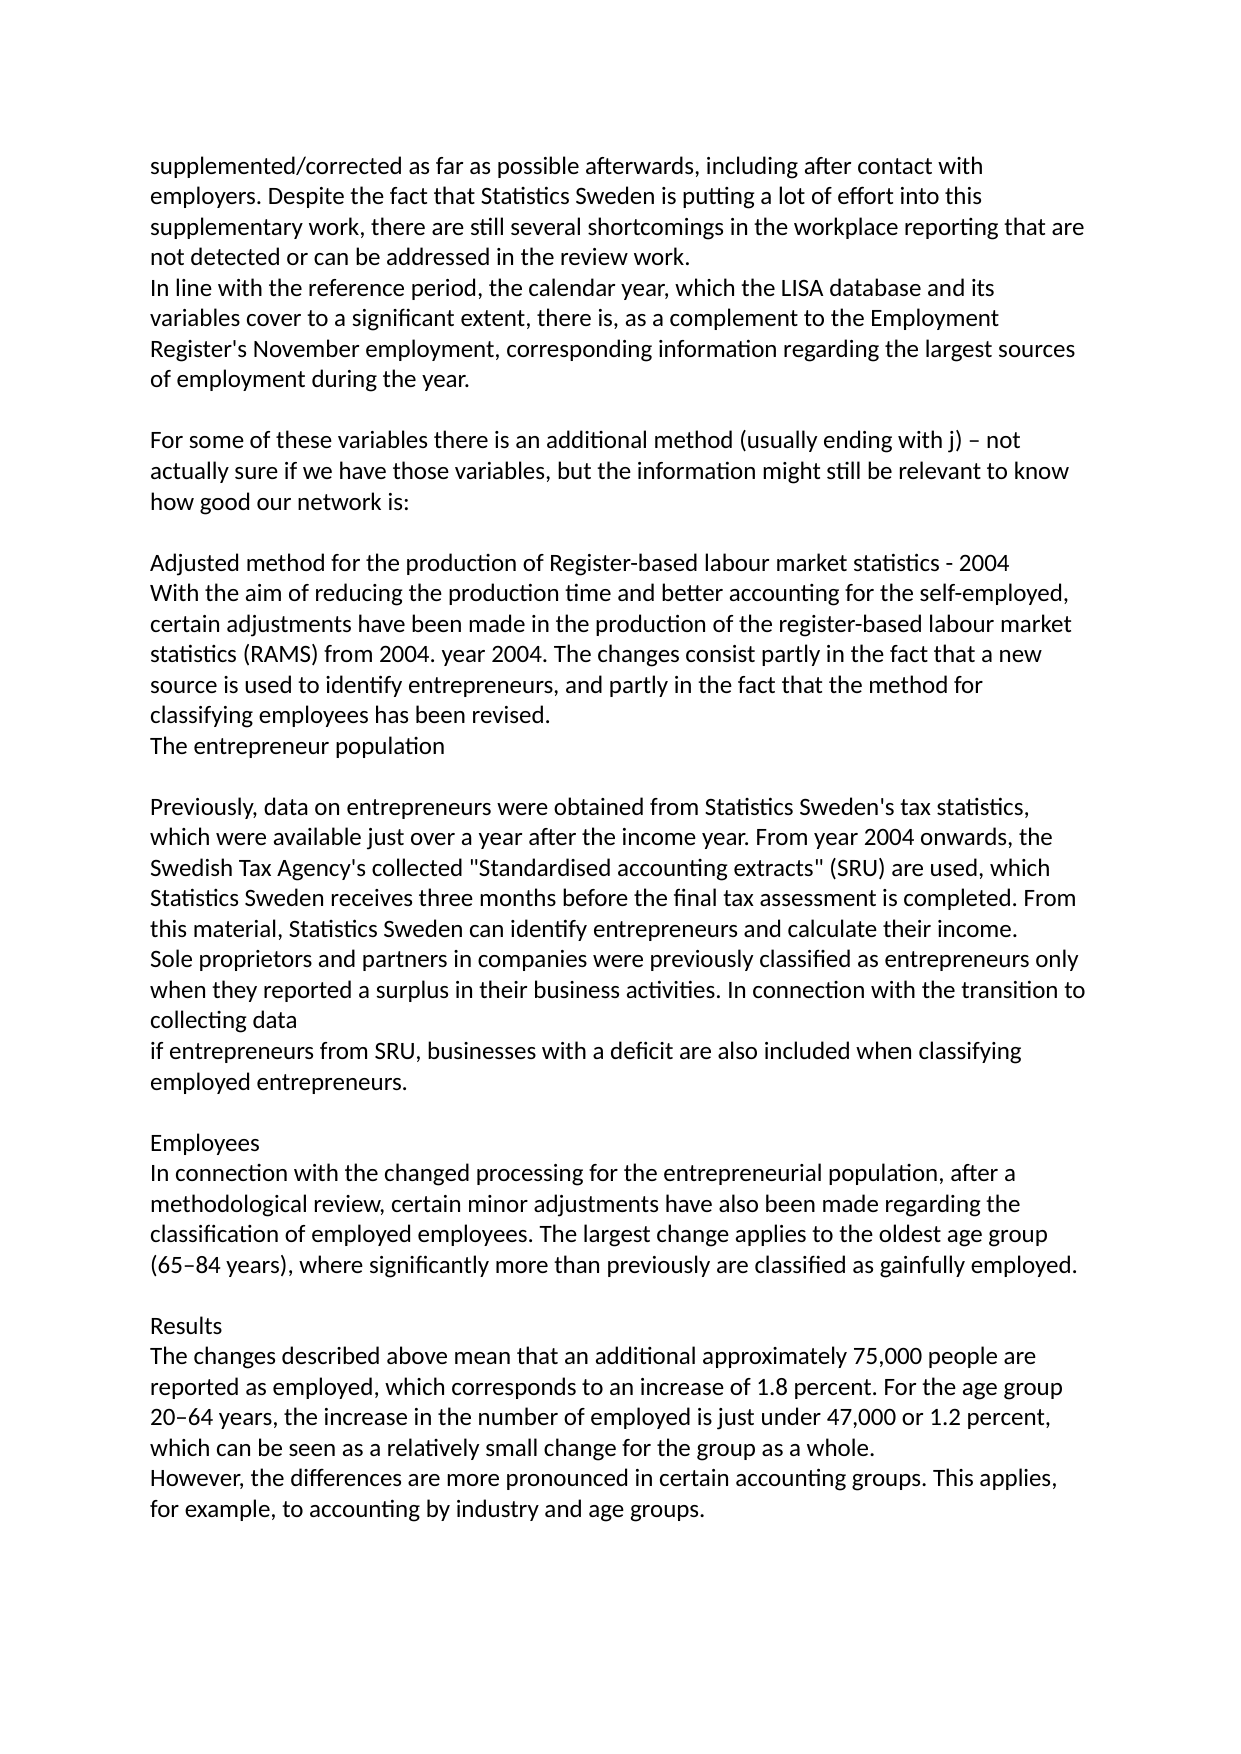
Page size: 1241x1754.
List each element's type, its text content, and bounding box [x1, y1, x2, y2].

text For some of these variables there is an additional method (usually ending with j) – not actually sure if we have those variables, but the information might still be relevant to know how good our network is: [150, 425, 1090, 516]
text With the aim of reducing the production time and better accounting for the self-employed, certain adjustments have been made in the production of the register-based labour market statistics (RAMS) from 2004. year 2004. The changes consist partly in the fact that a new source is used to identify entrepreneurs, and partly in the fact that the method for classifying employees has been revised. [150, 577, 1090, 730]
text The entrepreneur population [150, 730, 1090, 760]
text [150, 150, 1090, 272]
text Previously, data on entrepreneurs were obtained from Statistics Sweden's tax statistics, which were available just over a year after the income year. From year 2004 onwards, the Swedish Tax Agency's collected "Standardised accounting extracts" (SRU) are used, which Statistics Sweden receives three months before the final tax assessment is completed. From this material, Statistics Sweden can identify entrepreneurs and calculate their income. [150, 791, 1090, 943]
text The changes described above mean that an additional approximately 75,000 people are reported as employed, which corresponds to an increase of 1.8 percent. For the age group 20–64 years, the increase in the number of employed is just under 47,000 or 1.2 percent, which can be seen as a relatively small change for the group as a whole. [150, 1340, 1090, 1462]
text Results [150, 1310, 1090, 1340]
text Sole proprietors and partners in companies were previously classified as entrepreneurs only when they reported a surplus in their business activities. In connection with the transition to collecting data [150, 943, 1090, 1035]
text if entrepreneurs from SRU, businesses with a deficit are also included when classifying employed entrepreneurs. [150, 1035, 1090, 1096]
text In line with the reference period, the calendar year, which the LISA database and its variables cover to a significant extent, there is, as a complement to the Employment Register's November employment, corresponding information regarding the largest sources of employment during the year. [150, 272, 1090, 394]
text Adjusted method for the production of Register-based labour market statistics - 2004 [150, 547, 1090, 577]
text However, the differences are more pronounced in certain accounting groups. This applies, for example, to accounting by industry and age groups. [150, 1462, 1090, 1523]
text In connection with the changed processing for the entrepreneurial population, after a methodological review, certain minor adjustments have also been made regarding the classification of employed employees. The largest change applies to the oldest age group (65–84 years), where significantly more than previously are classified as gainfully employed. [150, 1157, 1090, 1279]
text Employees [150, 1127, 1090, 1157]
